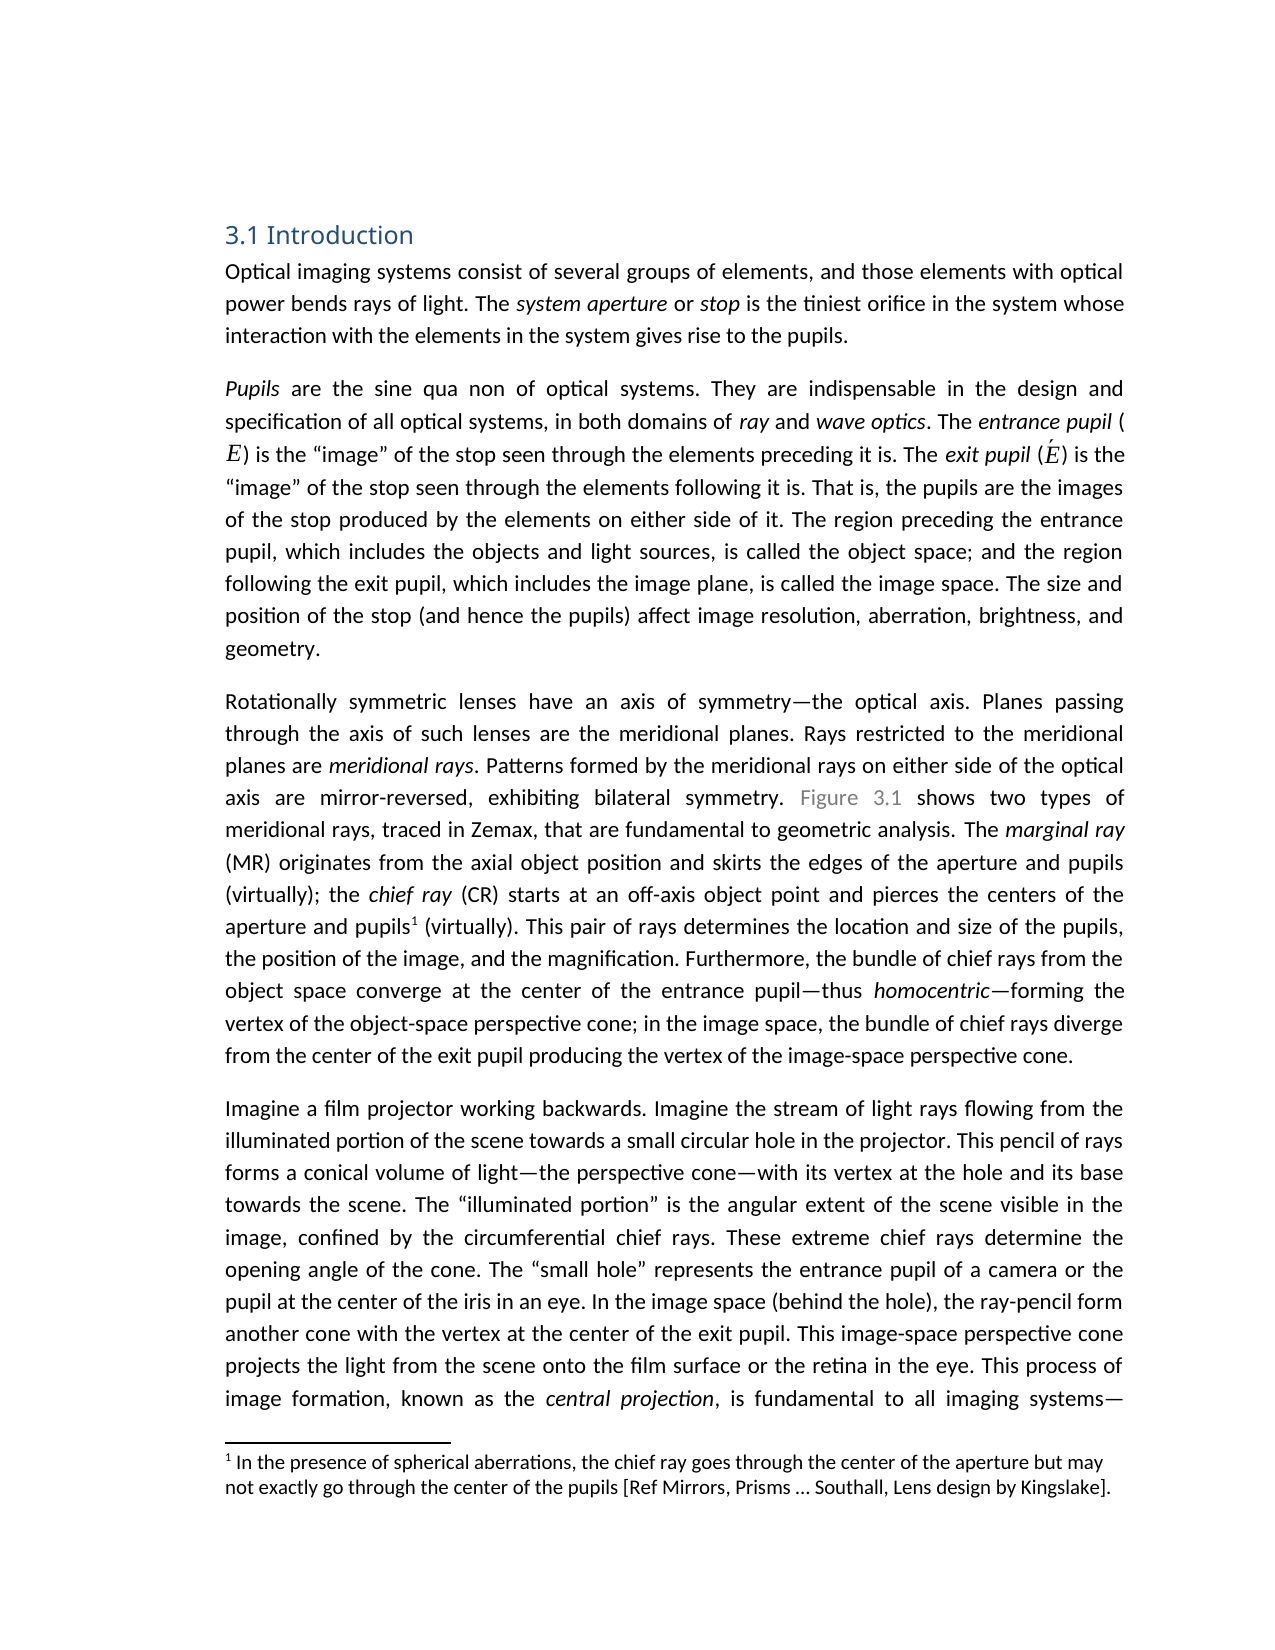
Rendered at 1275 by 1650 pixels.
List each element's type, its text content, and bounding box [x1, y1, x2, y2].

text Rotationally symmetric lenses have an axis of symmetry—the optical axis. Planes passing through the axis of such lenses are the meridional planes. Rays restricted to the meridional planes are meridional rays. Patterns formed by the meridional rays on either side of the optical axis are mirror-reversed, exhibiting bilateral symmetry. Figure 3.1 shows two types of meridional rays, traced in Zemax, that are fundamental to geometric analysis. The marginal ray (MR) originates from the axial object position and skirts the edges of the aperture and pupils (virtually); the chief ray (CR) starts at an off-axis object point and pierces the centers of the aperture and pupils (virtually). This pair of rays determines the location and size of the pupils, the position of the image, and the magnification. Furthermore, the bundle of chief rays from the object space converge at the center of the entrance pupil—thus homocentric—forming the vertex of the object-space perspective cone; in the image space, the bundle of chief rays diverge from the center of the exit pupil producing the vertex of the image-space perspective cone. [225, 687, 1125, 1069]
subtitle 3.1 Introduction [225, 218, 1125, 252]
text Optical imaging systems consist of several groups of elements, and those elements with optical power bends rays of light. The system aperture or stop is the tiniest orifice in the system whose interaction with the elements in the system gives rise to the pupils. [225, 257, 1125, 349]
text Pupils are the sine qua non of optical systems. They are indispensable in the design and specification of all optical systems, in both domains of ray and wave optics. The entrance pupil () is the “image” of the stop seen through the elements preceding it is. The exit pupil () is the “image” of the stop seen through the elements following it is. That is, the pupils are the images of the stop produced by the elements on either side of it. The region preceding the entrance pupil, which includes the objects and light sources, is called the object space; and the region following the exit pupil, which includes the image plane, is called the image space. The size and position of the stop (and hence the pupils) affect image resolution, aberration, brightness, and geometry. [225, 374, 1125, 662]
